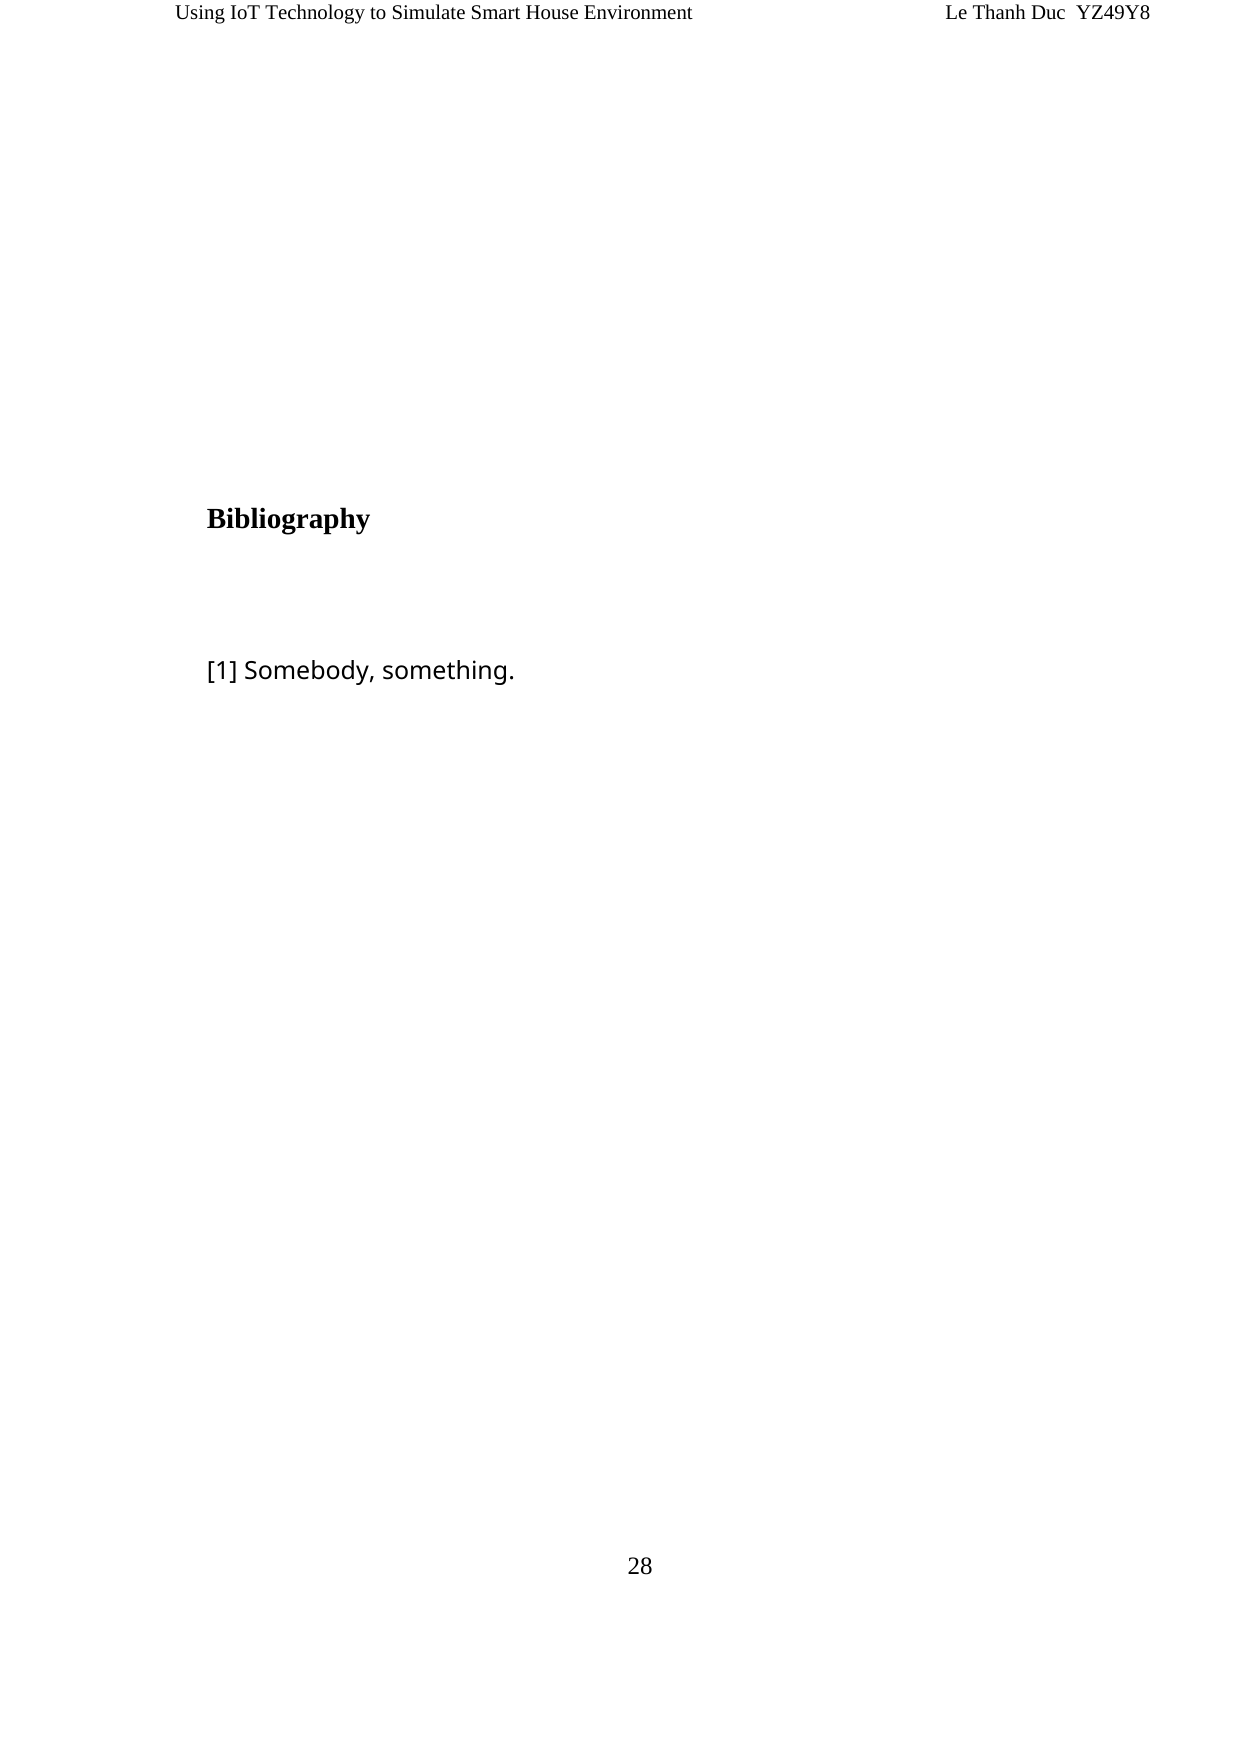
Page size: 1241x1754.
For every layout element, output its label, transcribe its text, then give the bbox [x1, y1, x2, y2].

text [1] Somebody, something. [207, 652, 1105, 686]
subtitle Bibliography [207, 476, 1105, 542]
